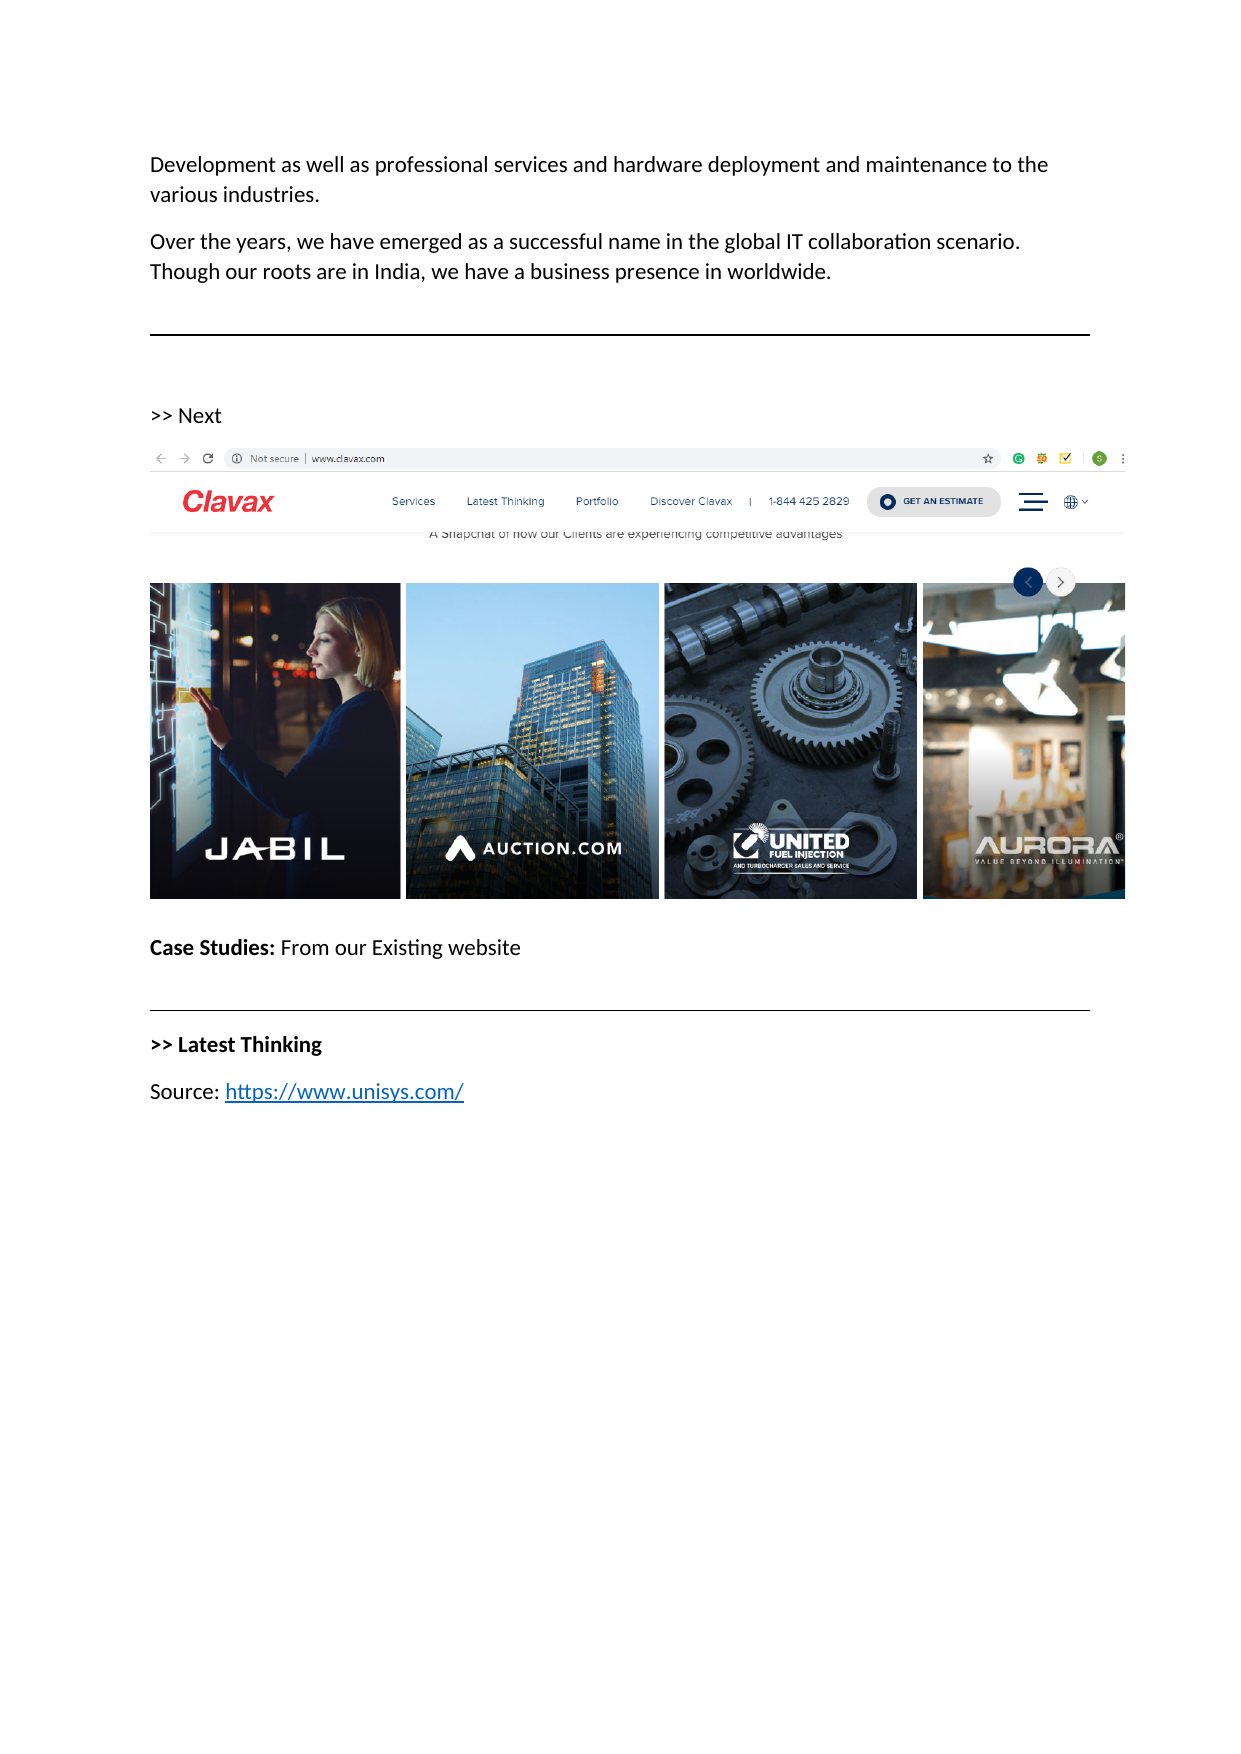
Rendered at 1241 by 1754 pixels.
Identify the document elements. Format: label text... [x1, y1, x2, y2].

text >> Next [150, 402, 1090, 429]
text Case Studies: From our Existing website [150, 933, 1090, 961]
picture [150, 448, 1125, 914]
text Over the years, we have emerged as a successful name in the global IT collaboration scenario. Though our roots are in India, we have a business presence in worldwide. [150, 227, 1090, 285]
text Source: https://www.unisys.com/ [150, 1077, 1090, 1105]
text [150, 150, 1090, 208]
text >> Latest Thinking [150, 1030, 1090, 1058]
